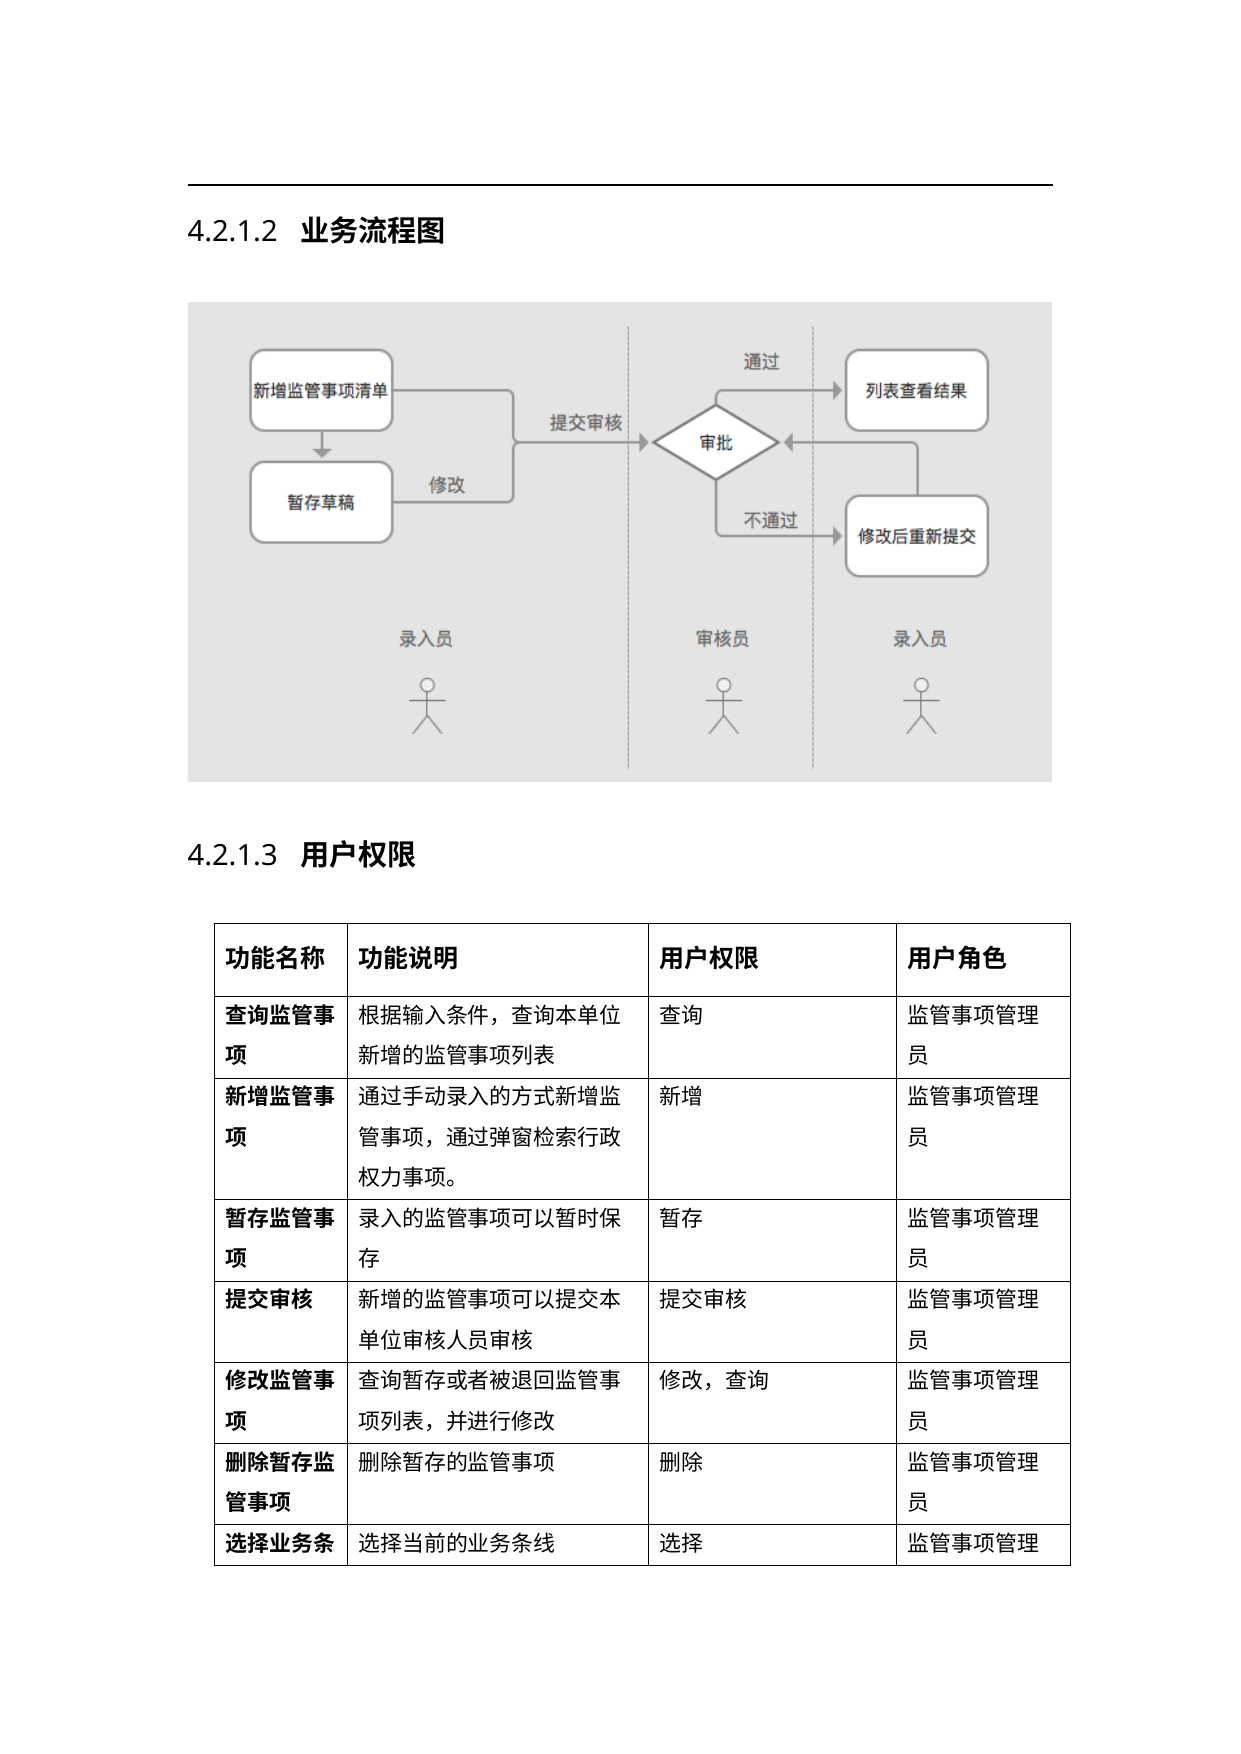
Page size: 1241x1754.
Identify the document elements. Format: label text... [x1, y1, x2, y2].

table_cell 查询暂存或者被退回监管事项列表，并进行修改 [348, 1363, 648, 1443]
table_cell 修改监管事项 [215, 1363, 347, 1443]
table_cell 查询监管事项 [215, 997, 347, 1077]
table_cell 新增的监管事项可以提交本单位审核人员审核 [348, 1282, 648, 1362]
table_cell 监管事项管理员 [897, 1444, 1070, 1524]
table_header 用户角色 [897, 924, 1070, 996]
table_cell 删除暂存监管事项 [215, 1444, 347, 1524]
table_cell 删除 [649, 1444, 896, 1524]
table_cell 监管事项管理员 [897, 1200, 1070, 1281]
picture [187, 302, 1053, 782]
table_cell 提交审核 [649, 1282, 896, 1362]
table_header 功能名称 [215, 924, 347, 996]
table_cell 通过手动录入的方式新增监管事项，通过弹窗检索行政权力事项。 [348, 1079, 648, 1199]
table_header 功能说明 [348, 924, 648, 996]
table_cell 提交审核 [215, 1282, 347, 1362]
table_cell 监管事项管理员 [897, 1363, 1070, 1443]
table_cell 选择业务条线 [215, 1525, 347, 1565]
table_cell 选择当前的业务条线 [348, 1525, 648, 1565]
table_cell 监管事项管理员 [897, 1282, 1070, 1362]
table_cell 监管事项管理员 [897, 1525, 1070, 1565]
table_cell 录入的监管事项可以暂时保存 [348, 1200, 648, 1281]
table_cell 新增监管事项 [215, 1079, 347, 1199]
table_cell 监管事项管理员 [897, 1079, 1070, 1199]
subtitle 用户权限 [187, 820, 1053, 885]
table_cell 修改，查询 [649, 1363, 896, 1443]
table_cell 根据输入条件，查询本单位新增的监管事项列表 [348, 997, 648, 1077]
table_cell 监管事项管理员 [897, 997, 1070, 1077]
table_cell 新增 [649, 1079, 896, 1199]
table_cell 选择 [649, 1525, 896, 1565]
subtitle 业务流程图 [187, 196, 1053, 261]
table_cell 暂存监管事项 [215, 1200, 347, 1281]
table_header 用户权限 [649, 924, 896, 996]
table_cell 删除暂存的监管事项 [348, 1444, 648, 1524]
table_cell 查询 [649, 997, 896, 1077]
table_cell 暂存 [649, 1200, 896, 1281]
